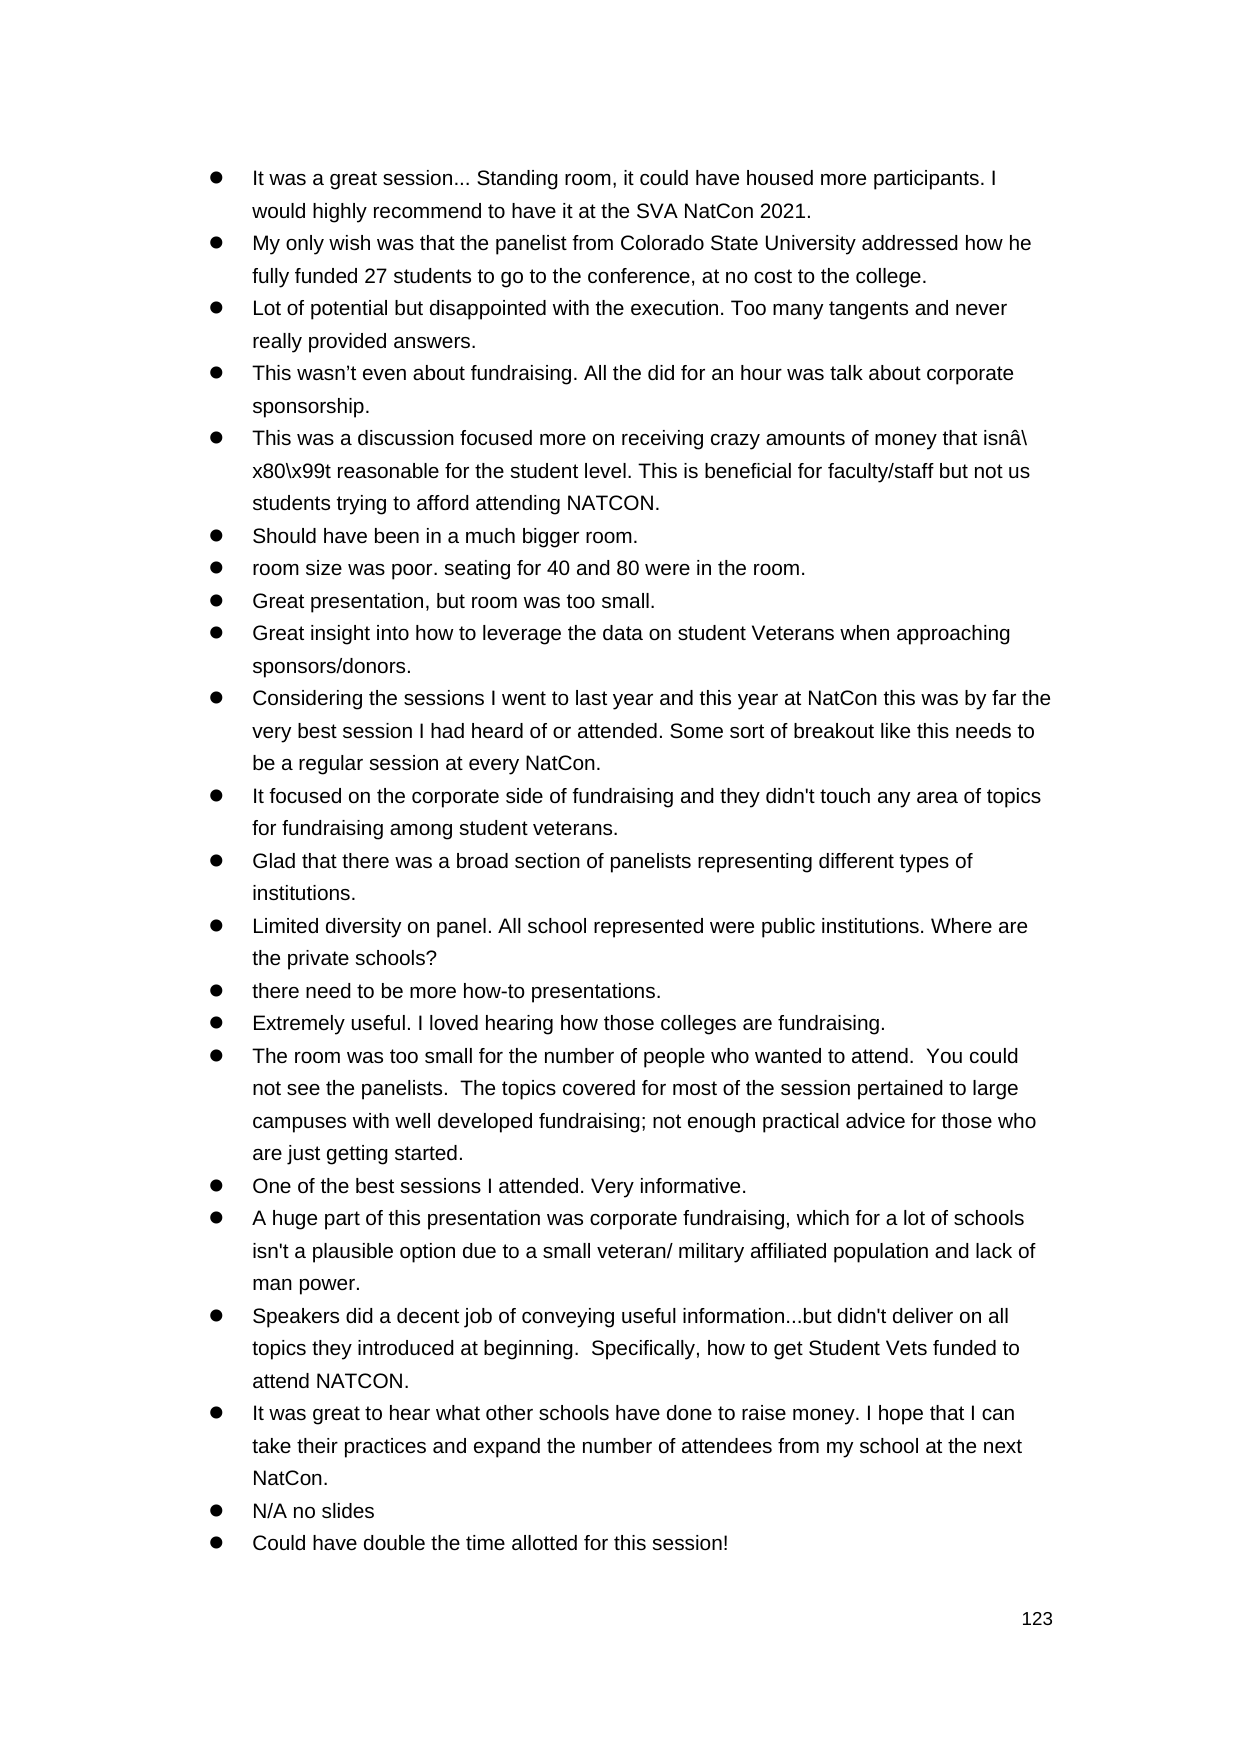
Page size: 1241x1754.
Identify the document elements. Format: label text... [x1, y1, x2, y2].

list N/A no slides [208, 1494, 1053, 1527]
list It was great to hear what other schools have done to raise money. I hope that I can take their practices and expand the number of attendees from my school at the next NatCon. [208, 1397, 1053, 1494]
list Extremely useful. I loved hearing how those colleges are fundraising. [208, 1007, 1053, 1039]
list Speakers did a decent job of conveying useful information...but didn't deliver on all topics they introduced at beginning. Specifically, how to get Student Vets funded to attend NATCON. [208, 1299, 1053, 1397]
list The room was too small for the number of people who wanted to attend. You could not see the panelists. The topics covered for most of the session pertained to large campuses with well developed fundraising; not enough practical advice for those who are just getting started. [208, 1039, 1053, 1169]
list Limited diversity on panel. All school represented were public institutions. Where are the private schools? [208, 909, 1053, 974]
list Great insight into how to leverage the data on student Veterans when approaching sponsors/donors. [208, 617, 1053, 682]
list My only wish was that the panelist from Colorado State University addressed how he fully funded 27 students to go to the conference, at no cost to the college. [208, 227, 1053, 292]
list room size was poor. seating for 40 and 80 were in the room. [208, 552, 1053, 584]
list Considering the sessions I went to last year and this year at NatCon this was by far the very best session I had heard of or attended. Some sort of breakout like this needs to be a regular session at every NatCon. [208, 682, 1053, 779]
list A huge part of this presentation was corporate fundraising, which for a lot of schools isn't a plausible option due to a small veteran/ military affiliated population and lack of man power. [208, 1202, 1053, 1299]
list Glad that there was a broad section of panelists representing different types of institutions. [208, 844, 1053, 909]
list Should have been in a much bigger room. [208, 519, 1053, 552]
list Lot of potential but disappointed with the execution. Too many tangents and never really provided answers. [208, 292, 1053, 357]
list Could have double the time allotted for this session! [208, 1527, 1053, 1559]
list One of the best sessions I attended. Very informative. [208, 1169, 1053, 1202]
list Great presentation, but room was too small. [208, 584, 1053, 617]
list there need to be more how-to presentations. [208, 974, 1053, 1007]
list This wasn’t even about fundraising. All the did for an hour was talk about corporate sponsorship. [208, 357, 1053, 422]
list It was a great session... Standing room, it could have housed more participants. I would highly recommend to have it at the SVA NatCon 2021. [208, 162, 1053, 227]
list It focused on the corporate side of fundraising and they didn't touch any area of topics for fundraising among student veterans. [208, 779, 1053, 844]
list This was a discussion focused more on receiving crazy amounts of money that isnâ\x80\x99t reasonable for the student level. This is beneficial for faculty/staff but not us students trying to afford attending NATCON. [208, 422, 1053, 519]
